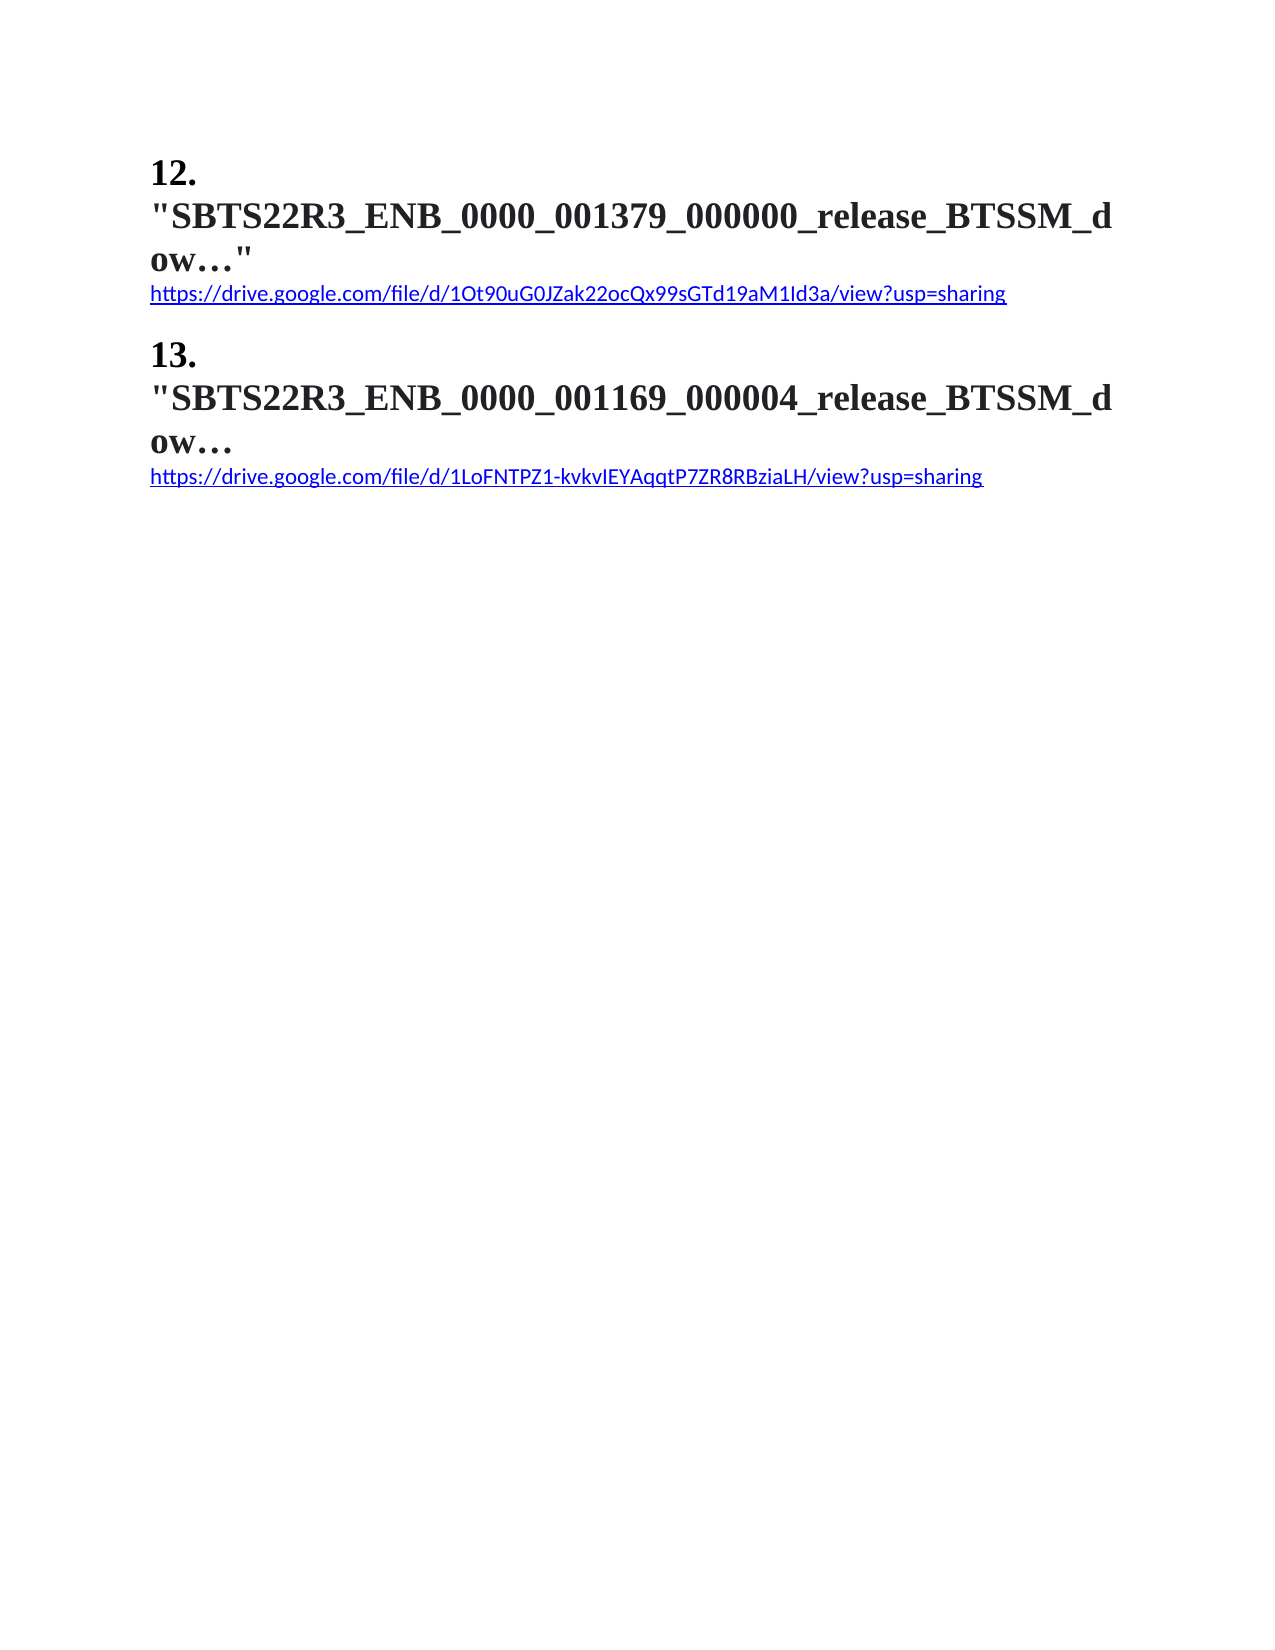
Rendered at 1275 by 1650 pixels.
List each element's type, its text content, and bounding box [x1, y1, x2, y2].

subtitle 13. "SBTS22R3_ENB_0000_001169_000004_release_BTSSM_dow… [150, 332, 1125, 462]
subtitle 12. "SBTS22R3_ENB_0000_001379_000000_release_BTSSM_dow…" [150, 150, 1125, 279]
text https://drive.google.com/file/d/1Ot90uG0JZak22ocQx99sGTd19aM1Id3a/view?usp=sharing [150, 279, 1125, 307]
text https://drive.google.com/file/d/1LoFNTPZ1-kvkvIEYAqqtP7ZR8RBziaLH/view?usp=sharing [150, 462, 1125, 490]
